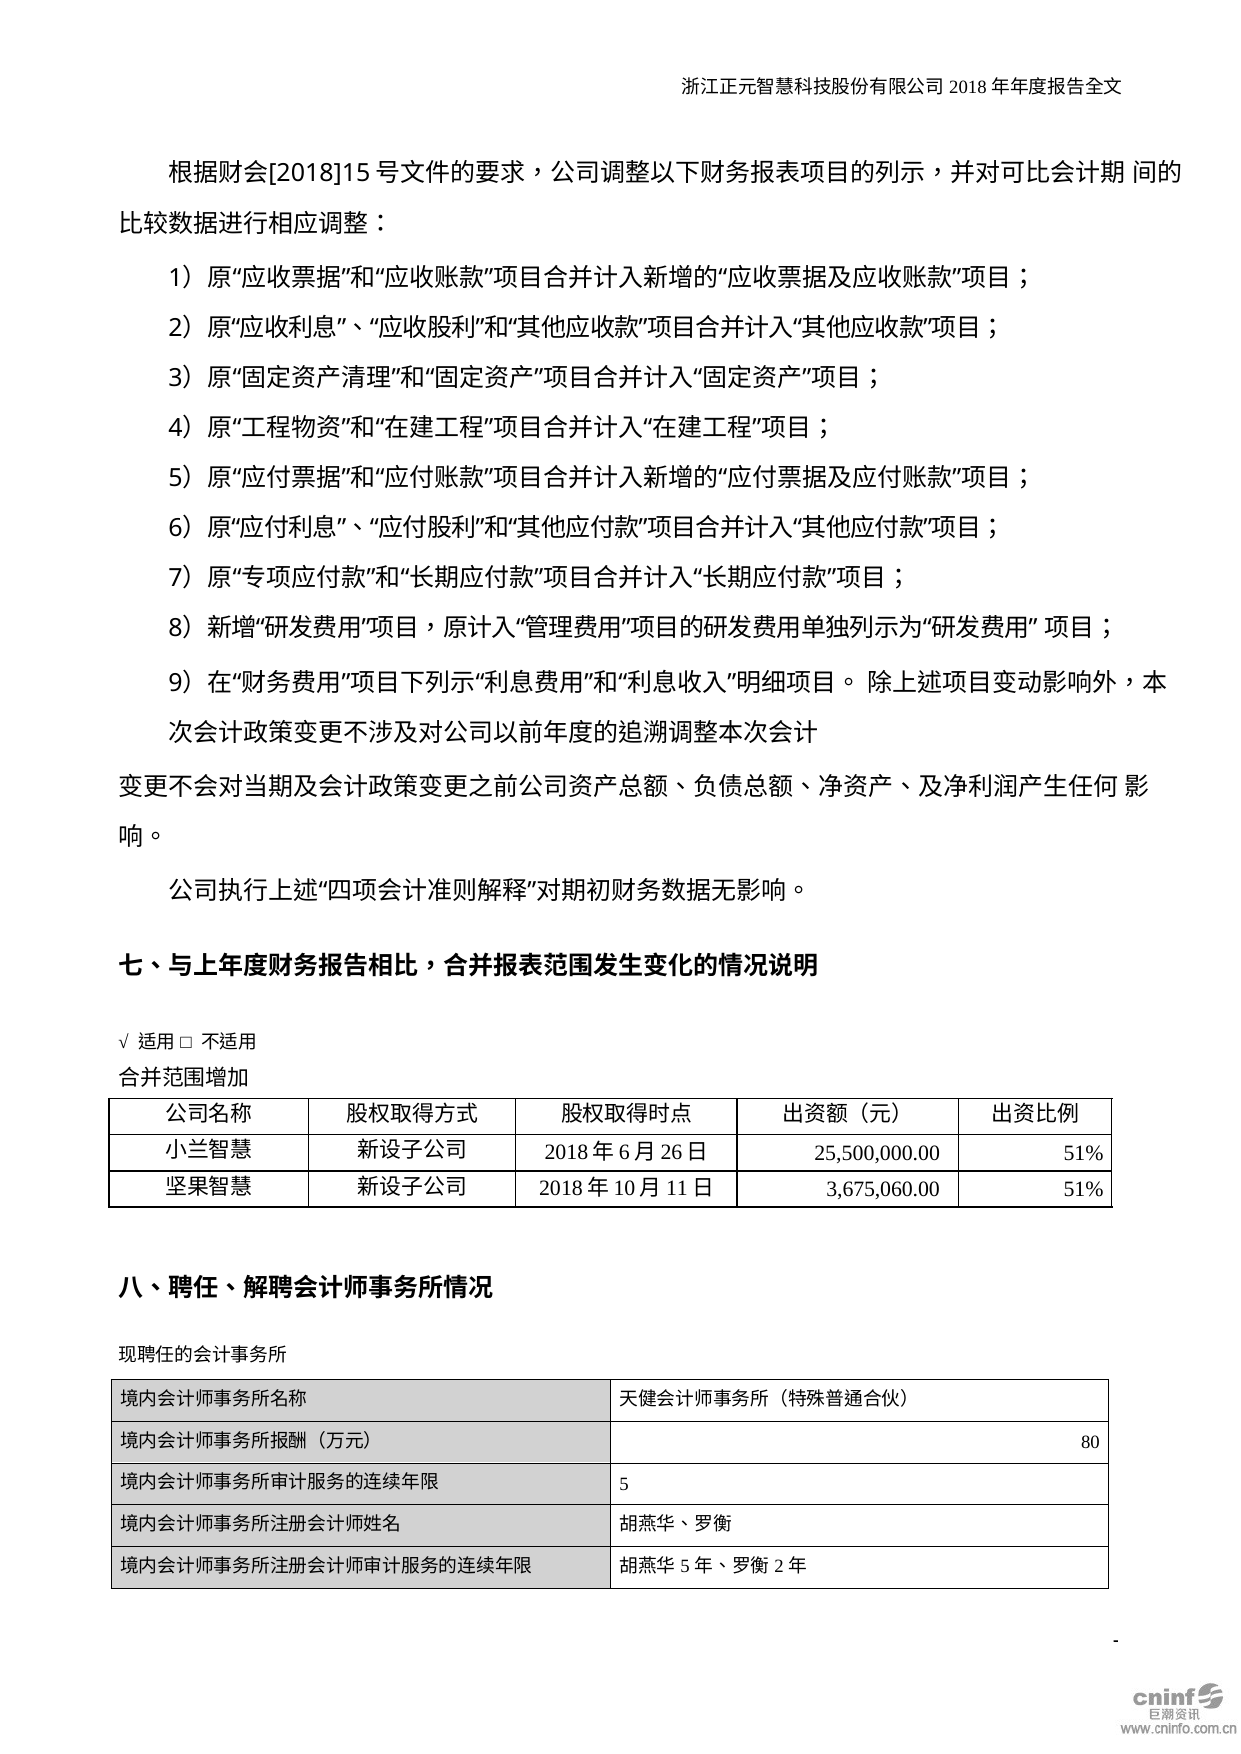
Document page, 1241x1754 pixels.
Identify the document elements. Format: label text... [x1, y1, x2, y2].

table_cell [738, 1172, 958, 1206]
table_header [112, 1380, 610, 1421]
text 5）原“应付票据”和“应付账款”项目合并计入新增的“应付票据及应付账款”项目； [168, 460, 1191, 494]
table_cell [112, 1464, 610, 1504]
subtitle 八、聘任、解聘会计师事务所情况 [118, 1270, 1191, 1304]
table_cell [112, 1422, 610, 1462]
text 8）新增“研发费用”项目，原计入“管理费用”项目的研发费用单独列示为“研发费用” 项目； [118, 610, 1191, 644]
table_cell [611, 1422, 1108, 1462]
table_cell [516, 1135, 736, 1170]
text 3）原“固定资产清理”和“固定资产”项目合并计入“固定资产”项目； [168, 359, 1191, 394]
text 4）原“工程物资”和“在建工程”项目合并计入“在建工程”项目； [168, 410, 1191, 444]
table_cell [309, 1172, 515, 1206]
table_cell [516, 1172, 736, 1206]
text 2）原“应收利息”、“应收股利”和“其他应收款”项目合并计入“其他应收款”项目； [168, 309, 1191, 343]
text 公司执行上述“四项会计准则解释”对期初财务数据无影响。 七、与上年度财务报告相比，合并报表范围发生变化的情况说明 [118, 873, 845, 982]
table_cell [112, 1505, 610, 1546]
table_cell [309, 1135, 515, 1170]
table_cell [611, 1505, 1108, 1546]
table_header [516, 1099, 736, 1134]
text √ 适用 □ 不适用 [118, 1029, 1191, 1054]
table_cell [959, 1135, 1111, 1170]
text 9）在“财务费用”项目下列示“利息费用”和“利息收入”明细项目。 除上述项目变动影响外，本次会计政策变更不涉及对公司以前年度的追溯调整本次会计 [168, 664, 1191, 748]
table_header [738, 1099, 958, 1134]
text 合并范围增加 [118, 1062, 1191, 1092]
text 根据财会[2018]15号文件的要求，公司调整以下财务报表项目的列示，并对可比会计期 间的比较数据进行相应调整： [118, 155, 1191, 239]
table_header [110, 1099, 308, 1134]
picture [1115, 1680, 1240, 1737]
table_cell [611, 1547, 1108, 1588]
text 6）原“应付利息”、“应付股利”和“其他应付款”项目合并计入“其他应付款”项目； [168, 510, 1191, 544]
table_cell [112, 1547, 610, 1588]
text 变更不会对当期及会计政策变更之前公司资产总额、负债总额、净资产、及净利润产生任何 影响。 [118, 768, 1191, 853]
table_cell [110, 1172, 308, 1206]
text 7）原“专项应付款”和“长期应付款”项目合并计入“长期应付款”项目； [168, 560, 1191, 594]
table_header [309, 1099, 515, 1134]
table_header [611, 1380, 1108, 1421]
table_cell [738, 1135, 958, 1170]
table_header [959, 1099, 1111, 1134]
text 1）原“应收票据”和“应收账款”项目合并计入新增的“应收票据及应收账款”项目； [168, 259, 1191, 293]
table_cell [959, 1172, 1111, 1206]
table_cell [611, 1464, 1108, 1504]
text 现聘任的会计事务所 [118, 1342, 1191, 1367]
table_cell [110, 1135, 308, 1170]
